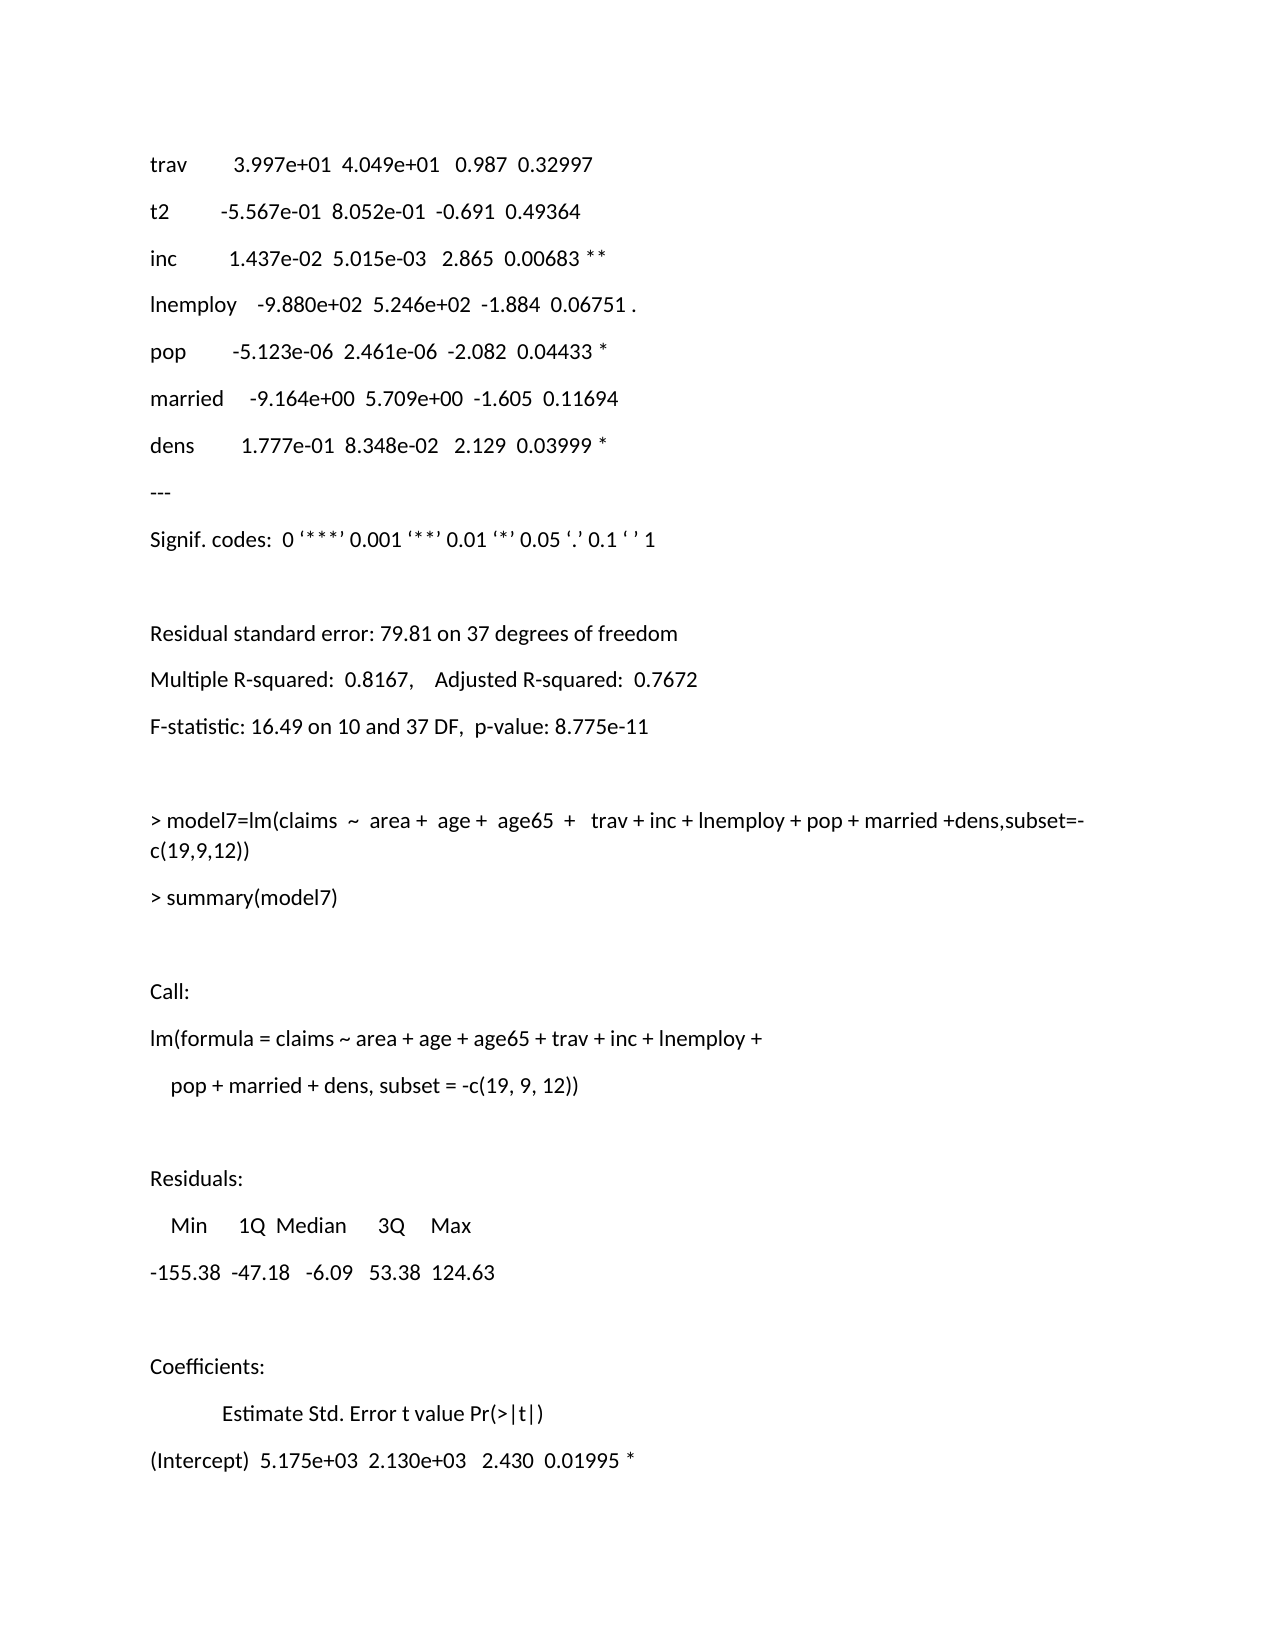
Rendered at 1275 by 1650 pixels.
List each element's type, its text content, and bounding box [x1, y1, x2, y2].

text lnemploy -9.880e+02 5.246e+02 -1.884 0.06751 . [150, 291, 1125, 319]
text > summary(model7) [150, 883, 1125, 911]
text -155.38 -47.18 -6.09 53.38 124.63 [150, 1258, 1125, 1286]
text --- [150, 478, 1125, 506]
text inc 1.437e-02 5.015e-03 2.865 0.00683 ** [150, 244, 1125, 272]
text > model7=lm(claims ~ area + age + age65 + trav + inc + lnemploy + pop + married +dens,subset=-c(19,9,12)) [150, 806, 1125, 864]
text trav 3.997e+01 4.049e+01 0.987 0.32997 [150, 150, 1125, 178]
text Estimate Std. Error t value Pr(>|t|) [150, 1399, 1125, 1427]
text pop -5.123e-06 2.461e-06 -2.082 0.04433 * [150, 337, 1125, 366]
text pop + married + dens, subset = -c(19, 9, 12)) [150, 1071, 1125, 1099]
text Residuals: [150, 1164, 1125, 1193]
text t2 -5.567e-01 8.052e-01 -0.691 0.49364 [150, 197, 1125, 225]
text lm(formula = claims ~ area + age + age65 + trav + inc + lnemploy + [150, 1024, 1125, 1052]
text Signif. codes: 0 ‘***’ 0.001 ‘**’ 0.01 ‘*’ 0.05 ‘.’ 0.1 ‘ ’ 1 [150, 525, 1125, 553]
text Coefficients: [150, 1352, 1125, 1380]
text dens 1.777e-01 8.348e-02 2.129 0.03999 * [150, 431, 1125, 459]
text married -9.164e+00 5.709e+00 -1.605 0.11694 [150, 384, 1125, 412]
text Multiple R-squared: 0.8167, Adjusted R-squared: 0.7672 [150, 666, 1125, 694]
text (Intercept) 5.175e+03 2.130e+03 2.430 0.01995 * [150, 1446, 1125, 1474]
text Call: [150, 977, 1125, 1005]
text Min 1Q Median 3Q Max [150, 1211, 1125, 1239]
text Residual standard error: 79.81 on 37 degrees of freedom [150, 619, 1125, 647]
text F-statistic: 16.49 on 10 and 37 DF, p-value: 8.775e-11 [150, 712, 1125, 741]
